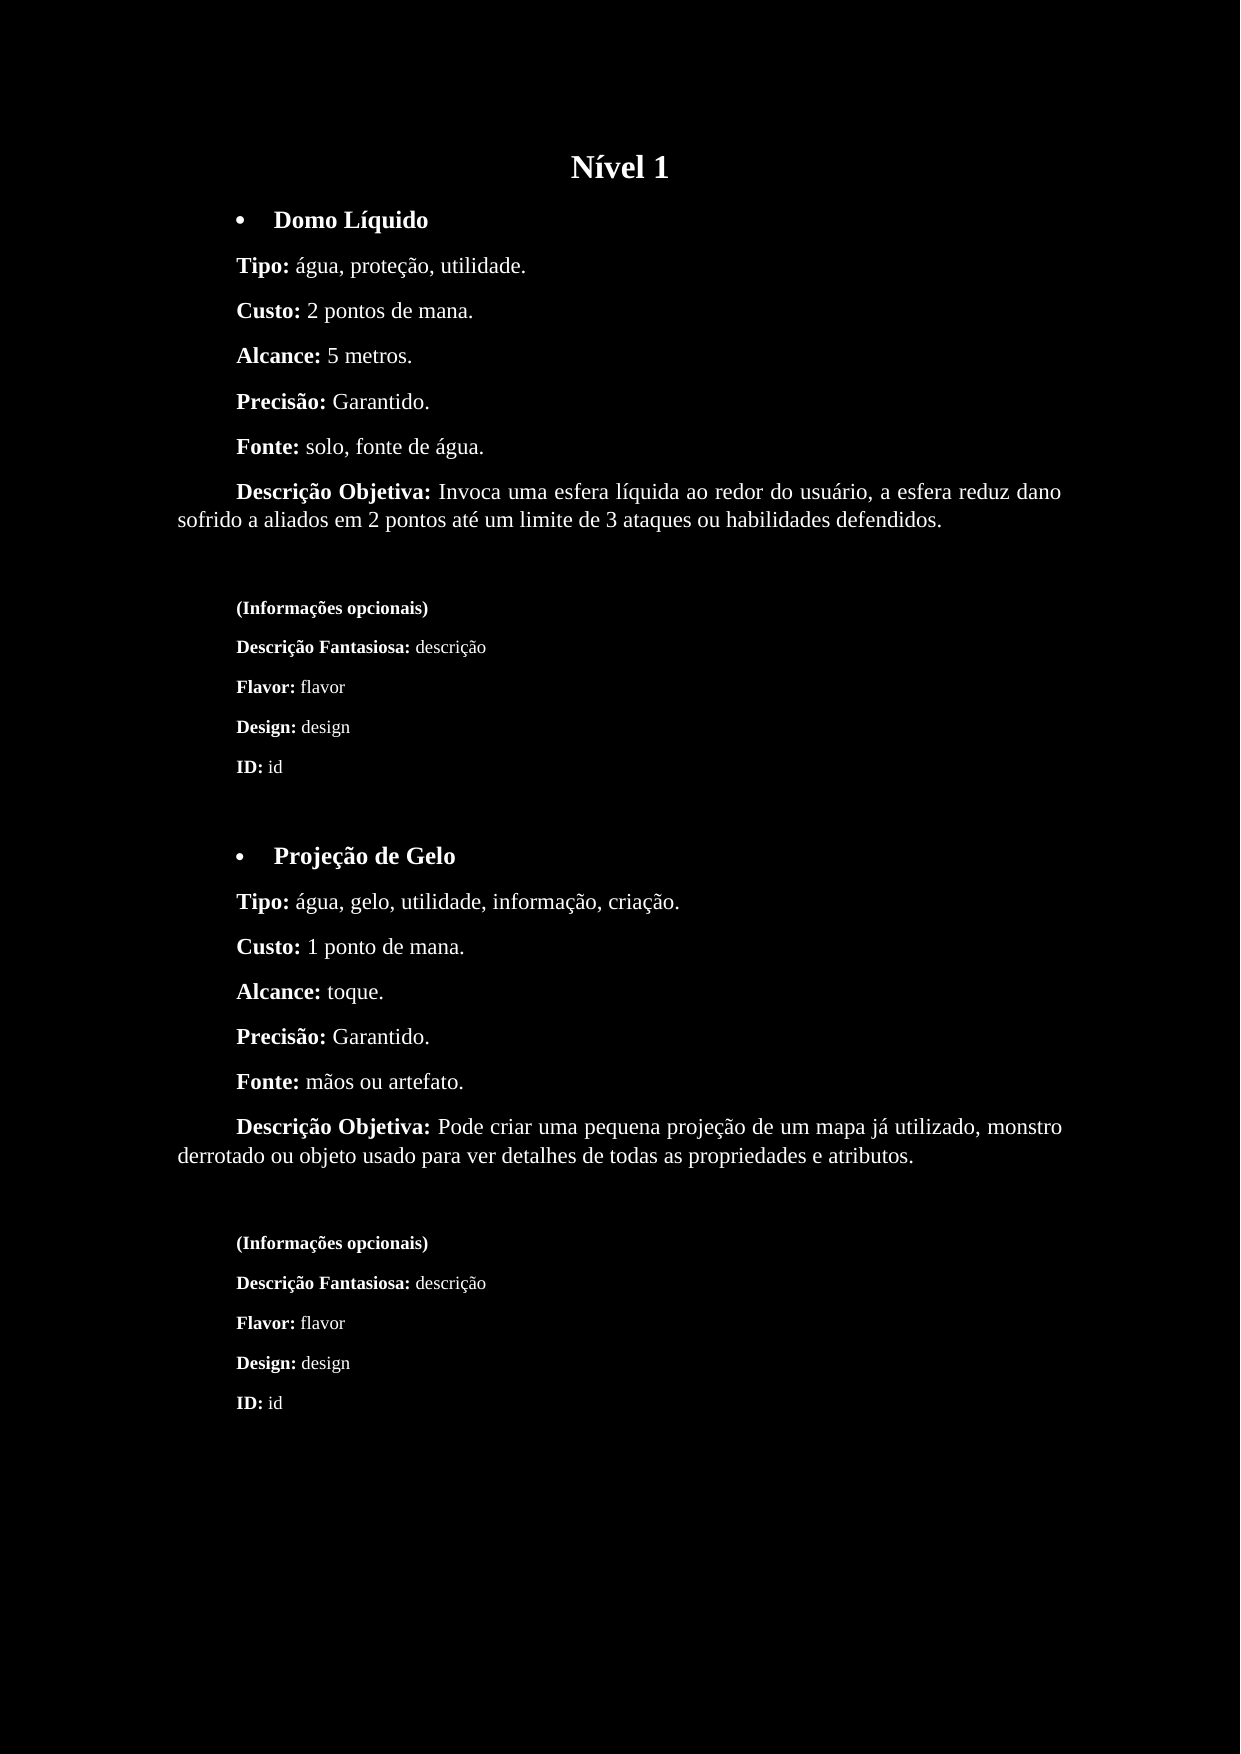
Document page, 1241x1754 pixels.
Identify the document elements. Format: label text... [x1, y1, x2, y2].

text Nível 1 [177, 148, 1063, 186]
text Custo: 1 ponto de mana. [177, 933, 1063, 959]
text Flavor: flavor [177, 676, 1063, 698]
text Descrição Objetiva: Pode criar uma pequena projeção de um mapa já utilizado, monstro derrotado ou objeto usado para ver detalhes de todas as propriedades e atributos. [177, 1113, 1063, 1168]
text (Informações opcionais) [177, 597, 1063, 618]
text ID: id [177, 1392, 1063, 1413]
text Tipo: água, gelo, utilidade, informação, criação. [177, 888, 1063, 914]
text Custo: 2 pontos de mana. [177, 297, 1063, 324]
text Precisão: Garantido. [177, 388, 1063, 414]
text Fonte: mãos ou artefato. [177, 1068, 1063, 1095]
text Precisão: Garantido. [177, 1023, 1063, 1049]
text Tipo: água, proteção, utilidade. [177, 252, 1063, 279]
text Descrição Fantasiosa: descrição [177, 1272, 1063, 1293]
text Design: design [177, 1352, 1063, 1373]
text (Informações opcionais) [177, 1232, 1063, 1254]
text Descrição Fantasiosa: descrição [177, 636, 1063, 658]
list Domo Líquido [236, 206, 1063, 234]
text Descrição Objetiva: Invoca uma esfera líquida ao redor do usuário, a esfera reduz dano sofrido a aliados em 2 pontos até um limite de 3 ataques ou habilidades defendidos. [177, 478, 1063, 533]
text ID: id [177, 756, 1063, 778]
text Design: design [177, 716, 1063, 738]
text Flavor: flavor [177, 1312, 1063, 1333]
list Projeção de Gelo [236, 841, 1063, 870]
text Alcance: 5 metros. [177, 343, 1063, 369]
text Fonte: solo, fonte de água. [177, 433, 1063, 459]
text Alcance: toque. [177, 978, 1063, 1004]
